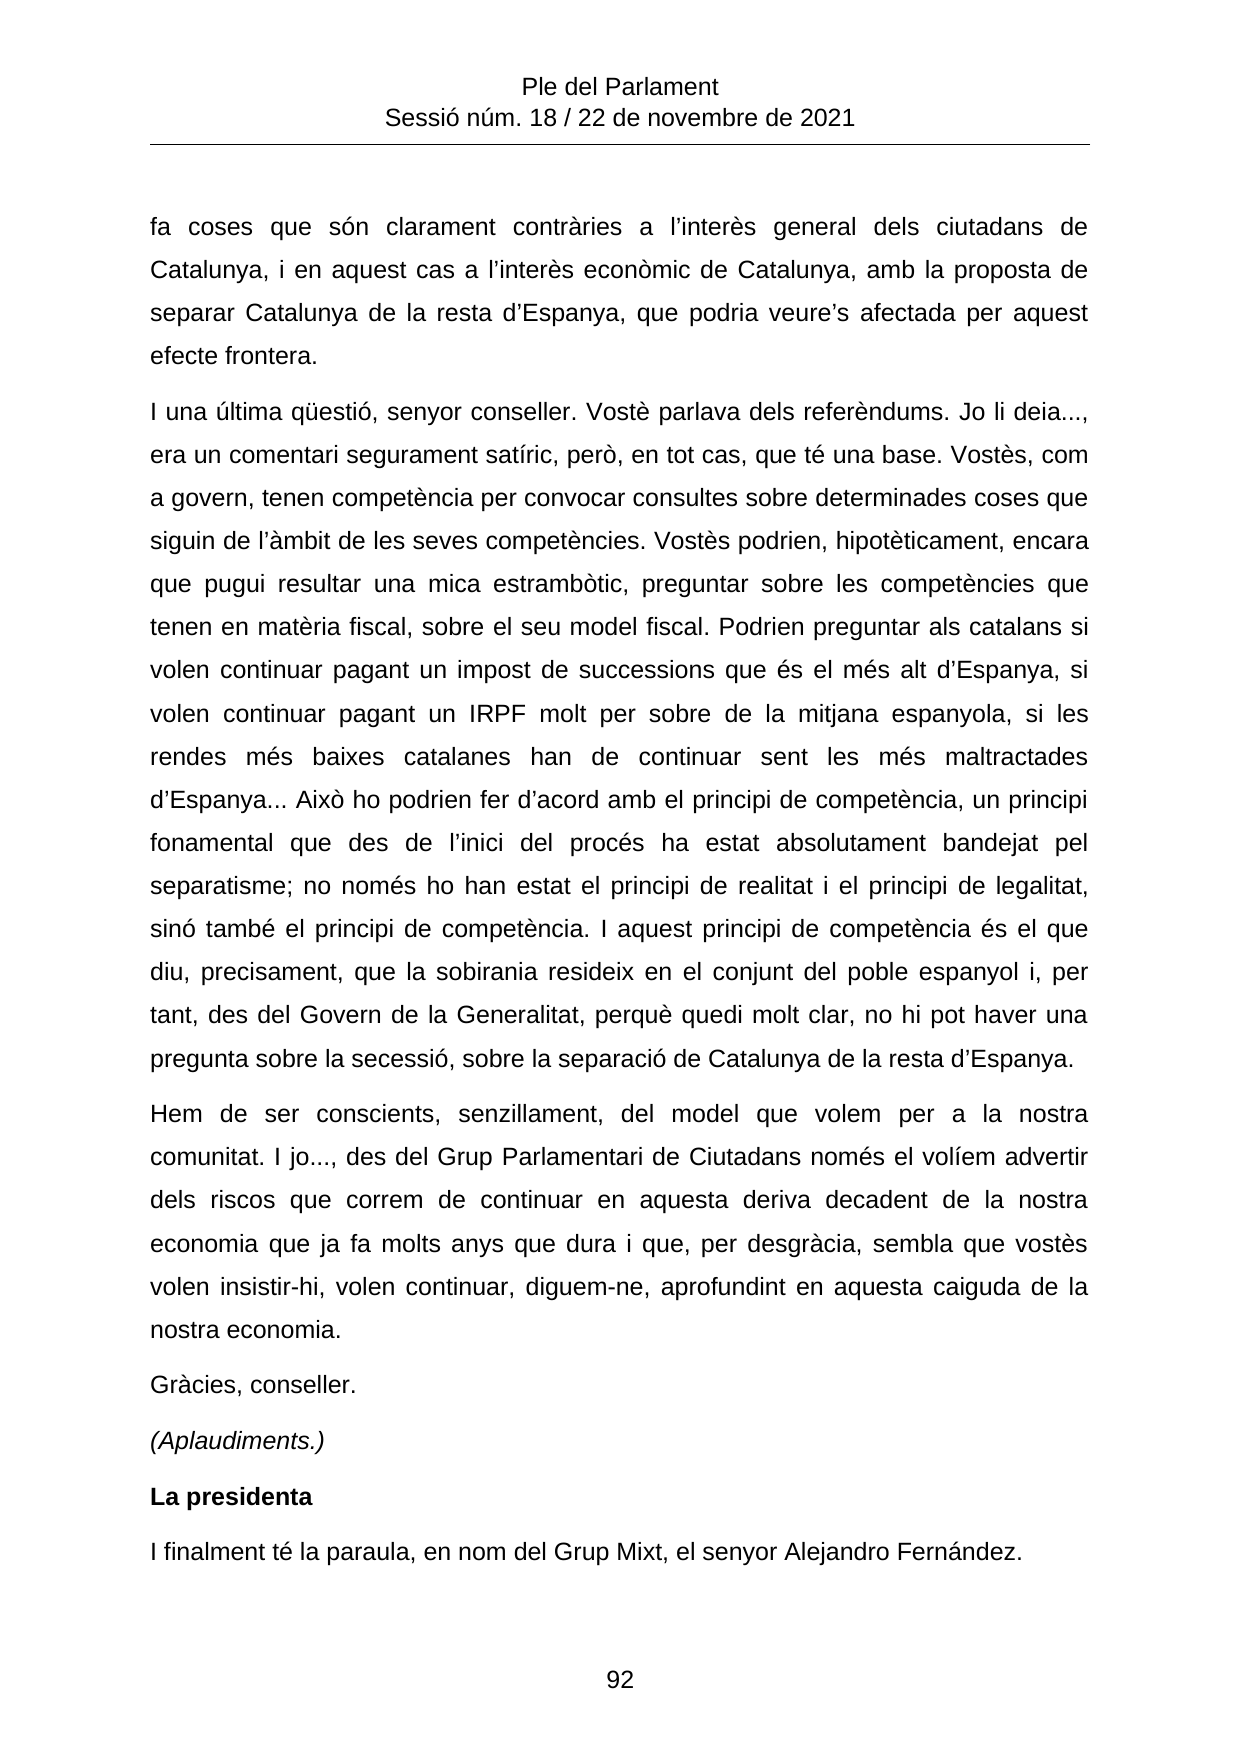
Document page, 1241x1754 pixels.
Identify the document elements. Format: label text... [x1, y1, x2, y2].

text La presidenta [150, 1482, 1090, 1511]
text Hem de ser conscients, senzillament, del model que volem per a la nostra comunitat. I jo..., des del Grup Parlamentari de Ciutadans només el volíem advertir dels riscos que correm de continuar en aquesta deriva decadent de la nostra economia que ja fa molts anys que dura i que, per desgràcia, sembla que vostès volen insistir-hi, volen continuar, diguem-ne, aprofundint en aquesta caiguda de la nostra economia. [150, 1099, 1090, 1344]
text Gràcies, conseller. [150, 1371, 1090, 1399]
text (Aplaudiments.) [150, 1426, 1090, 1455]
text I una última qüestió, senyor conseller. Vostè parlava dels referèndums. Jo li deia..., era un comentari segurament satíric, però, en tot cas, que té una base. Vostès, com a govern, tenen competència per convocar consultes sobre determinades coses que siguin de l’àmbit de les seves competències. Vostès podrien, hipotèticament, encara que pugui resultar una mica estrambòtic, preguntar sobre les competències que tenen en matèria fiscal, sobre el seu model fiscal. Podrien preguntar als catalans si volen continuar pagant un impost de successions que és el més alt d’Espanya, si volen continuar pagant un IRPF molt per sobre de la mitjana espanyola, si les rendes més baixes catalanes han de continuar sent les més maltractades d’Espanya... Això ho podrien fer d’acord amb el principi de competència, un principi fonamental que des de l’inici del procés ha estat absolutament bandejat pel separatisme; no només ho han estat el principi de realitat i el principi de legalitat, sinó també el principi de competència. I aquest principi de competència és el que diu, precisament, que la sobirania resideix en el conjunt del poble espanyol i, per tant, des del Govern de la Generalitat, perquè quedi molt clar, no hi pot haver una pregunta sobre la secessió, sobre la separació de Catalunya de la resta d’Espanya. [150, 397, 1090, 1072]
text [150, 212, 1090, 370]
text I finalment té la paraula, en nom del Grup Mixt, el senyor Alejandro Fernández. [150, 1537, 1090, 1566]
